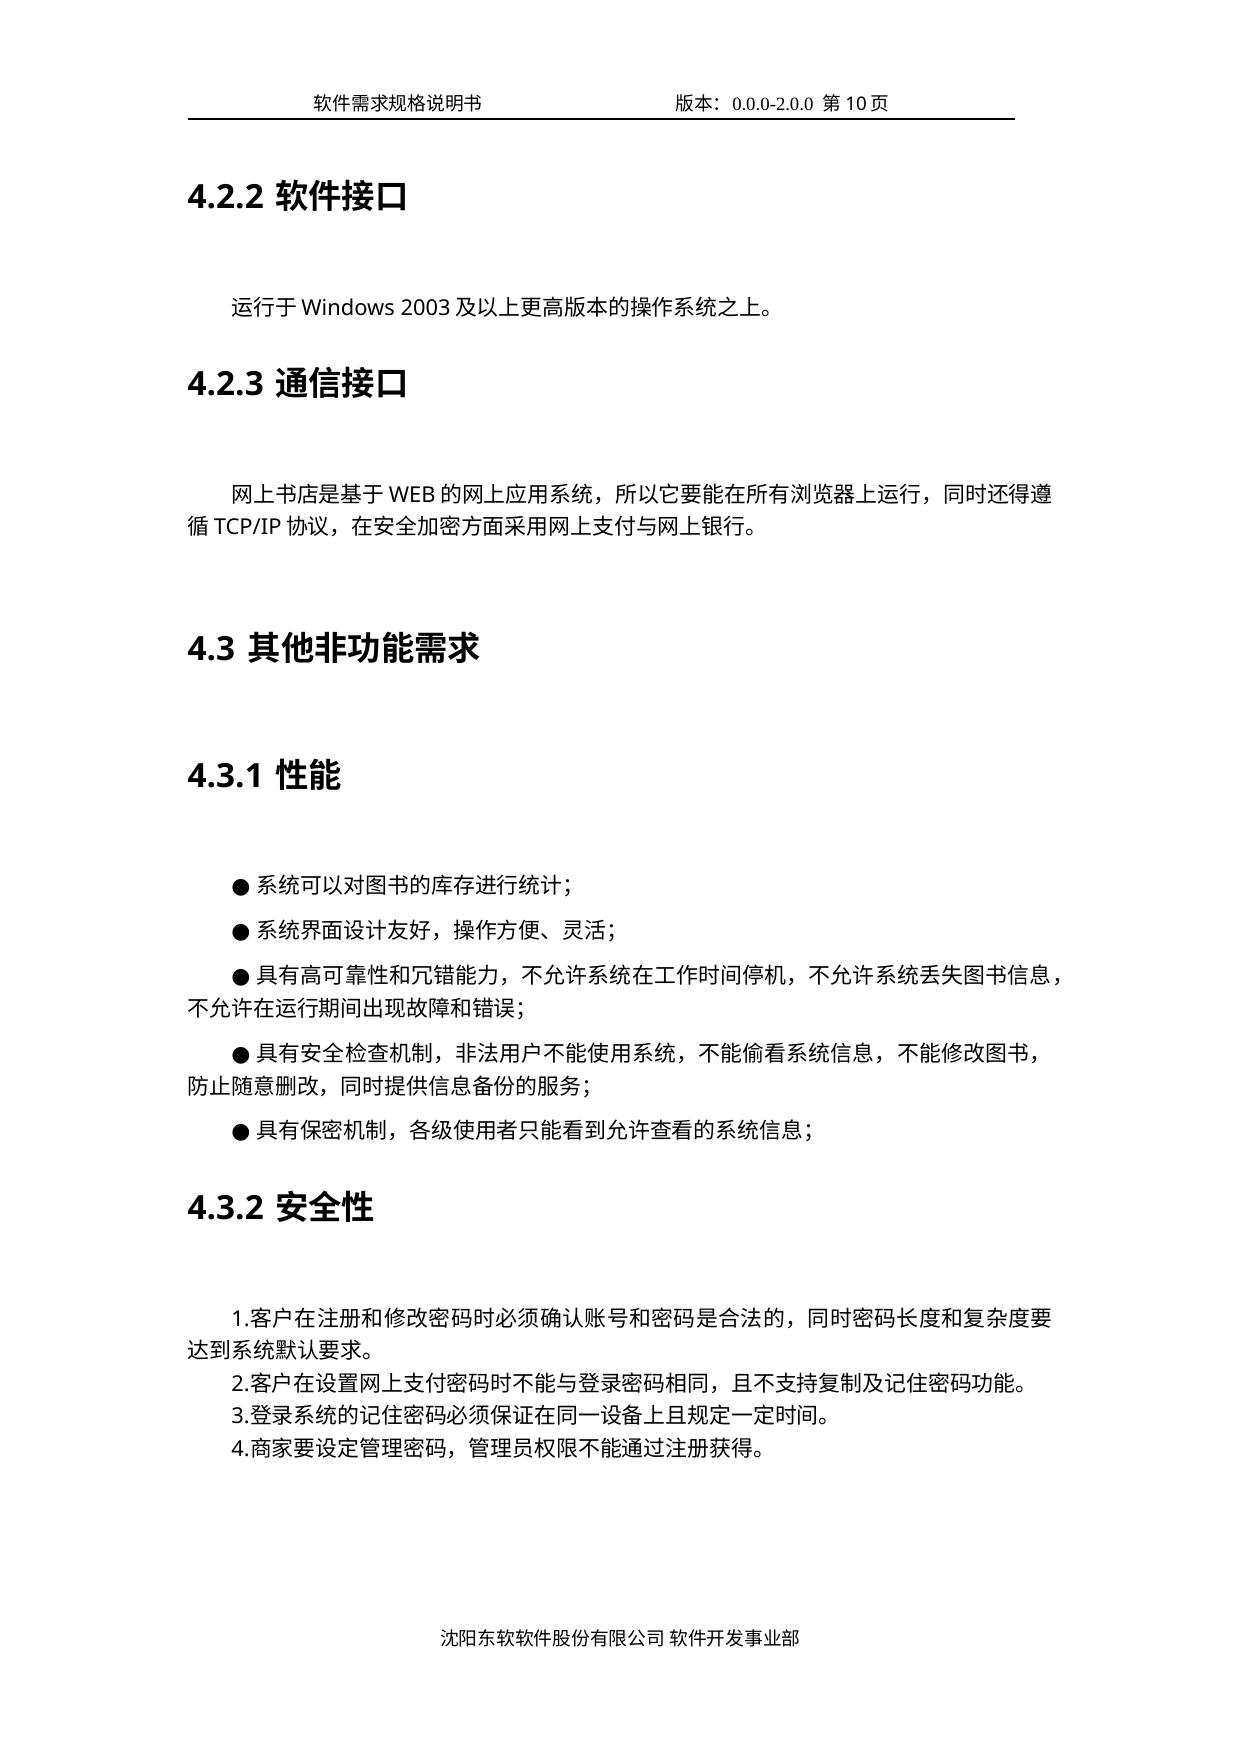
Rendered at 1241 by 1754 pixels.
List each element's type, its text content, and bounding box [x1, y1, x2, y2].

text ● 具有高可靠性和冗错能力，不允许系统在工作时间停机，不允许系统丢失图书信息，不允许在运行期间出现故障和错误； [187, 958, 1053, 1023]
subtitle 安全性 [187, 1173, 1053, 1238]
text ● 具有保密机制，各级使用者只能看到允许查看的系统信息； [187, 1113, 1053, 1146]
text 3.登录系统的记住密码必须保证在同一设备上且规定一定时间。 [187, 1398, 1053, 1430]
text ● 系统可以对图书的库存进行统计； [187, 868, 1053, 901]
text 网上书店是基于WEB的网上应用系统，所以它要能在所有浏览器上运行，同时还得遵循TCP/IP协议，在安全加密方面采用网上支付与网上银行。 [187, 476, 1053, 541]
text 4.商家要设定管理密码，管理员权限不能通过注册获得。 [187, 1430, 1053, 1463]
text ● 具有安全检查机制，非法用户不能使用系统，不能偷看系统信息，不能修改图书，防止随意删改，同时提供信息备份的服务； [187, 1036, 1053, 1101]
text 运行于Windows 2003及以上更高版本的操作系统之上。 [187, 289, 1053, 322]
text 1.客户在注册和修改密码时必须确认账号和密码是合法的，同时密码长度和复杂度要达到系统默认要求。 [187, 1300, 1053, 1365]
text 2.客户在设置网上支付密码时不能与登录密码相同，且不支持复制及记住密码功能。 [187, 1365, 1053, 1398]
subtitle 其他非功能需求 [187, 613, 1053, 678]
subtitle 软件接口 [187, 162, 1053, 227]
subtitle 通信接口 [187, 349, 1053, 414]
subtitle 性能 [187, 741, 1053, 806]
text ● 系统界面设计友好，操作方便、灵活； [187, 913, 1053, 946]
